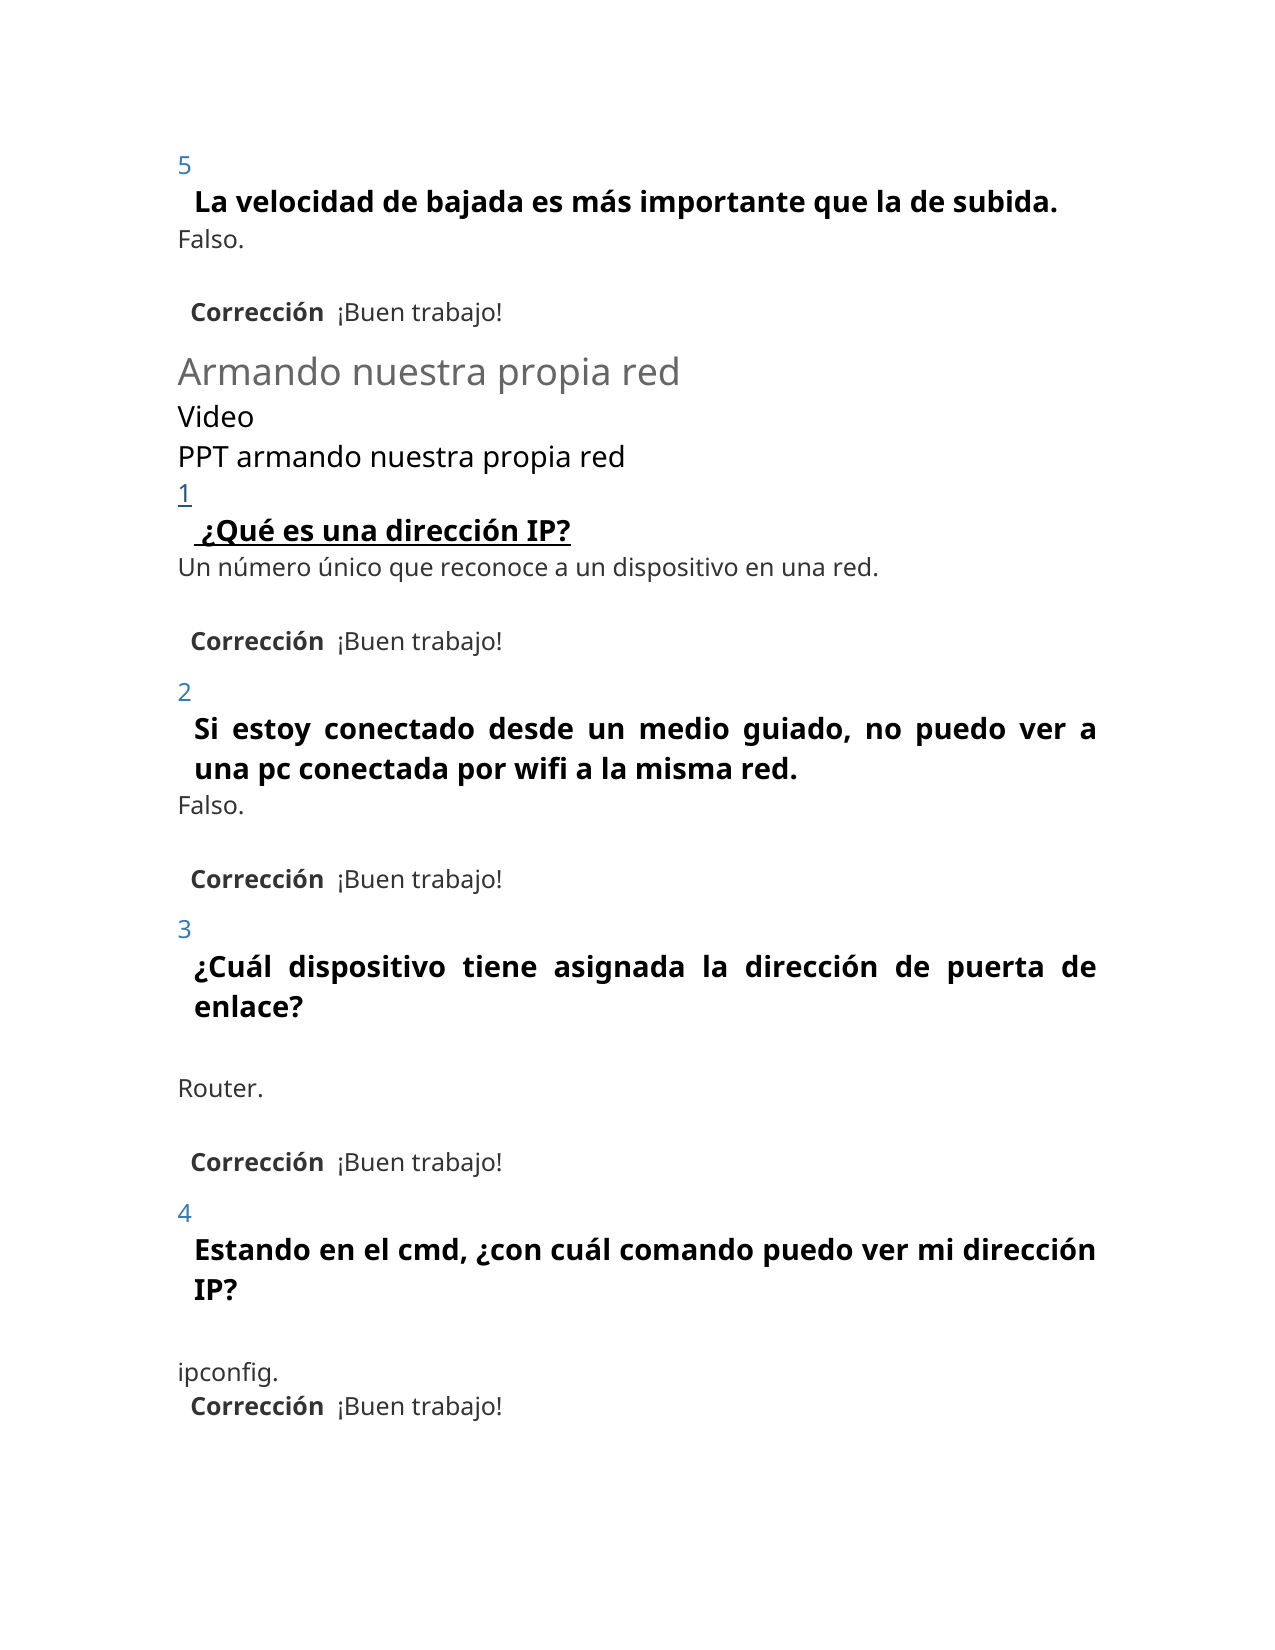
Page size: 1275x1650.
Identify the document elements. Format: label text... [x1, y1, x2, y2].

text 2 [177, 674, 1098, 708]
text 1 [177, 476, 1098, 510]
text Corrección ¡Buen trabajo! [177, 861, 1098, 895]
text Corrección ¡Buen trabajo! [177, 1144, 1098, 1179]
text Corrección ¡Buen trabajo! [177, 623, 1098, 658]
text ¿Cuál dispositivo tiene asignada la dirección de puerta de enlace? [194, 946, 1098, 1026]
text Corrección ¡Buen trabajo! [177, 1388, 1098, 1422]
text Corrección ¡Buen trabajo! [177, 295, 1098, 329]
text Estando en el cmd, ¿con cuál comando puedo ver mi dirección IP? [194, 1229, 1098, 1309]
text Router. [177, 1071, 1098, 1105]
text PPT armando nuestra propia red [177, 436, 1098, 476]
text Video [177, 397, 1098, 436]
text 3 [177, 912, 1098, 946]
text Si estoy conectado desde un medio guiado, no puedo ver a una pc conectada por wifi a la misma red. [194, 708, 1098, 788]
text Armando nuestra propia red [177, 346, 1098, 397]
text Falso. [177, 788, 1098, 822]
text Falso. [177, 221, 1098, 255]
text 4 [177, 1195, 1098, 1229]
text La velocidad de bajada es más importante que la de subida. [194, 182, 1098, 221]
text Un número único que reconoce a un dispositivo en una red. [177, 550, 1098, 584]
text ipconfig. [177, 1354, 1098, 1388]
text 5 [177, 148, 1098, 182]
text ¿Qué es una dirección IP? [194, 510, 1098, 550]
